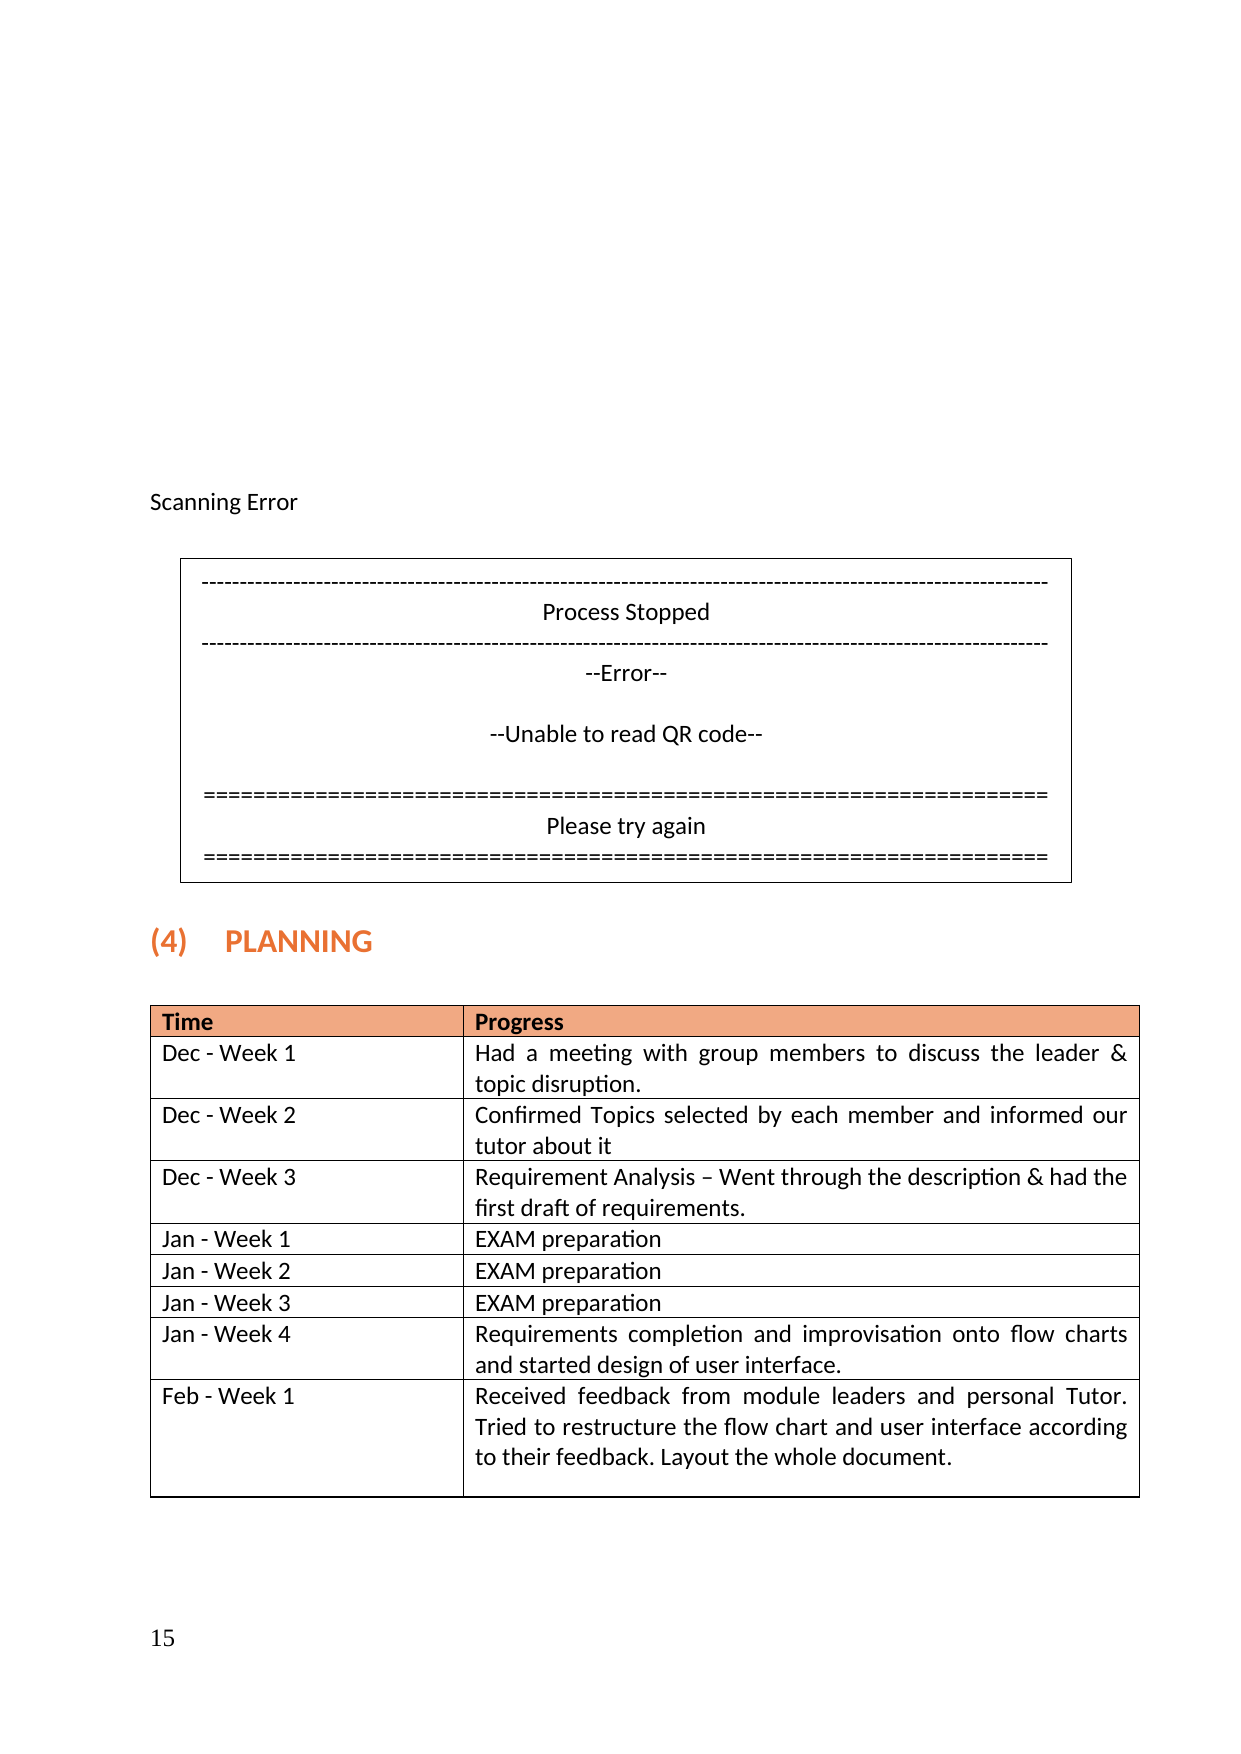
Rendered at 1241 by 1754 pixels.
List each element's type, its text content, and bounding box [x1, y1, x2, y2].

subtitle PLANNING [150, 920, 1090, 961]
table_cell Jan - Week 4 [151, 1318, 463, 1379]
table_cell Dec - Week 1 [151, 1037, 463, 1098]
table_cell Requirement Analysis – Went through the description & had the first draft of requirements. [464, 1161, 1139, 1222]
table_cell EXAM preparation [464, 1224, 1139, 1254]
table_cell Had a meeting with group members to discuss the leader & topic disruption. [464, 1037, 1139, 1098]
table_cell EXAM preparation [464, 1255, 1139, 1286]
table_cell Jan - Week 3 [151, 1287, 463, 1317]
table_cell Received feedback from module leaders and personal Tutor. Tried to restructure the flow chart and user interface according to their feedback. Layout the whole document. [464, 1380, 1139, 1496]
table_cell Requirements completion and improvisation onto flow charts and started design of user interface. [464, 1318, 1139, 1379]
table_header Progress [464, 1006, 1139, 1036]
table_header Time [151, 1006, 463, 1036]
table_cell Jan - Week 2 [151, 1255, 463, 1286]
table_cell Jan - Week 1 [151, 1224, 463, 1254]
table_cell Dec - Week 3 [151, 1161, 463, 1222]
text Scanning Error [150, 486, 1090, 516]
table_cell Feb - Week 1 [151, 1380, 463, 1496]
table_cell Dec - Week 2 [151, 1099, 463, 1160]
table_cell EXAM preparation [464, 1287, 1139, 1317]
table_cell Confirmed Topics selected by each member and informed our tutor about it [464, 1099, 1139, 1160]
